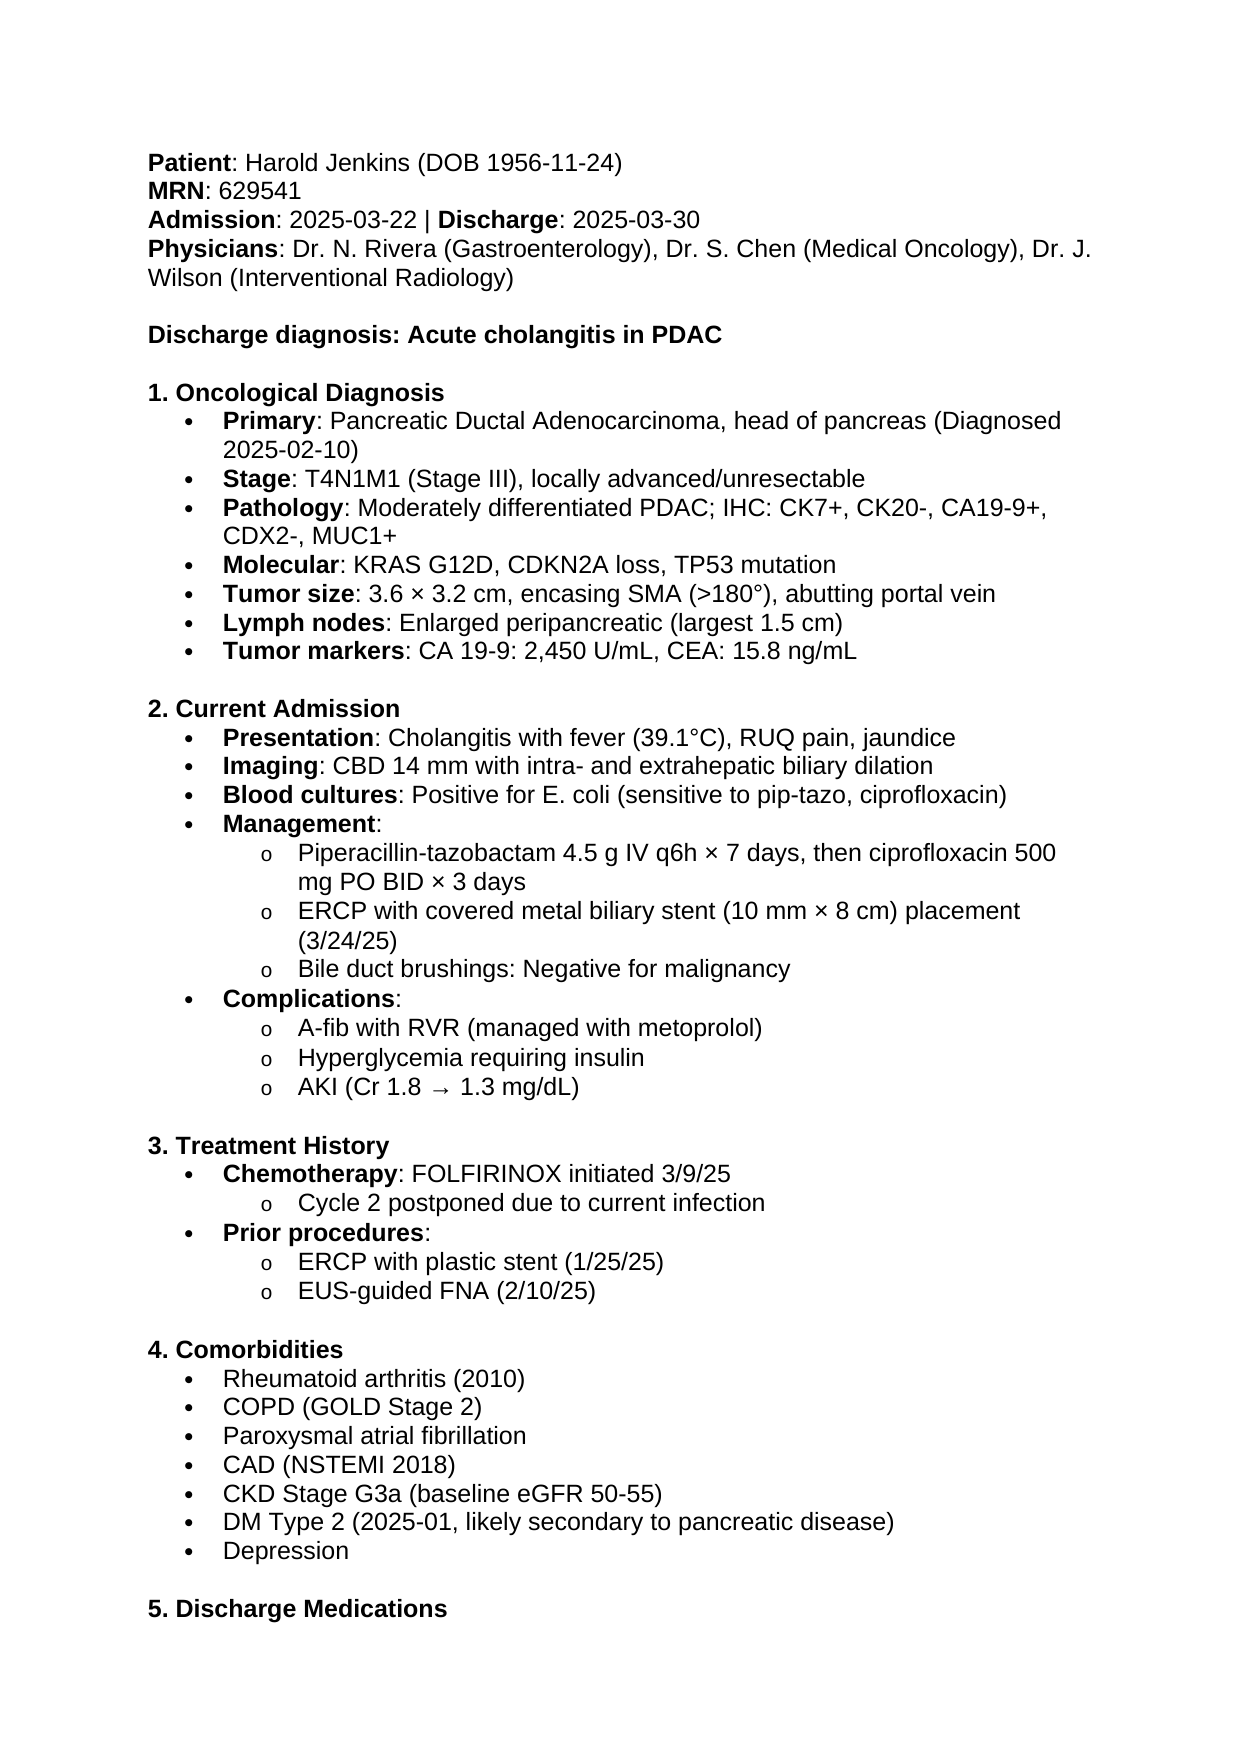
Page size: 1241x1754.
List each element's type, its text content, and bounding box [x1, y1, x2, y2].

text 1. Oncological Diagnosis [148, 378, 1093, 406]
text Discharge diagnosis: Acute cholangitis in PDAC [148, 320, 1093, 349]
list Tumor size: 3.6 × 3.2 cm, encasing SMA (>180°), abutting portal vein [185, 579, 1093, 608]
list Cycle 2 postponed due to current infection [260, 1188, 1093, 1218]
list Presentation: Cholangitis with fever (39.1°C), RUQ pain, jaundice [185, 723, 1093, 751]
list EUS-guided FNA (2/10/25) [260, 1276, 1093, 1306]
list Rheumatoid arthritis (2010) [185, 1363, 1093, 1392]
list Primary: Pancreatic Ductal Adenocarcinoma, head of pancreas (Diagnosed 2025-02-10) [185, 406, 1093, 464]
list DM Type 2 (2025-01, likely secondary to pancreatic disease) [185, 1507, 1093, 1536]
list Lymph nodes: Enlarged peripancreatic (largest 1.5 cm) [185, 608, 1093, 636]
list Depression [185, 1536, 1093, 1565]
list AKI (Cr 1.8 → 1.3 mg/dL) [260, 1072, 1093, 1102]
list CKD Stage G3a (baseline eGFR 50-55) [185, 1478, 1093, 1507]
list CAD (NSTEMI 2018) [185, 1450, 1093, 1478]
list Prior procedures: [185, 1218, 1093, 1247]
list Management: [185, 809, 1093, 838]
list Blood cultures: Positive for E. coli (sensitive to pip-tazo, ciprofloxacin) [185, 780, 1093, 809]
text 2. Current Admission [148, 694, 1093, 723]
list COPD (GOLD Stage 2) [185, 1392, 1093, 1421]
list Bile duct brushings: Negative for malignancy [260, 954, 1093, 984]
list Paroxysmal atrial fibrillation [185, 1421, 1093, 1450]
list ERCP with covered metal biliary stent (10 mm × 8 cm) placement (3/24/25) [260, 896, 1093, 954]
text 5. Discharge Medications [148, 1593, 1093, 1622]
list Tumor markers: CA 19-9: 2,450 U/mL, CEA: 15.8 ng/mL [185, 636, 1093, 665]
text Patient: Harold Jenkins (DOB 1956-11-24) MRN: 629541 Admission: 2025-03-22 | Discharge: 2025-03-30 Physicians: Dr. N. Rivera (Gastroenterology), Dr. S. Chen (Medical Oncology), Dr. J. Wilson (Interventional Radiology) [148, 148, 1093, 291]
list Piperacillin-tazobactam 4.5 g IV q6h × 7 days, then ciprofloxacin 500 mg PO BID × 3 days [260, 838, 1093, 896]
list Pathology: Moderately differentiated PDAC; IHC: CK7+, CK20-, CA19-9+, CDX2-, MUC1+ [185, 493, 1093, 550]
list A-fib with RVR (managed with metoprolol) [260, 1013, 1093, 1043]
list Hyperglycemia requiring insulin [260, 1043, 1093, 1072]
list Stage: T4N1M1 (Stage III), locally advanced/unresectable [185, 464, 1093, 493]
text 4. Comorbidities [148, 1335, 1093, 1363]
list Molecular: KRAS G12D, CDKN2A loss, TP53 mutation [185, 550, 1093, 579]
list Chemotherapy: FOLFIRINOX initiated 3/9/25 [185, 1159, 1093, 1188]
text 3. Treatment History [148, 1131, 1093, 1159]
list ERCP with plastic stent (1/25/25) [260, 1247, 1093, 1276]
list Imaging: CBD 14 mm with intra- and extrahepatic biliary dilation [185, 751, 1093, 780]
list Complications: [185, 984, 1093, 1013]
